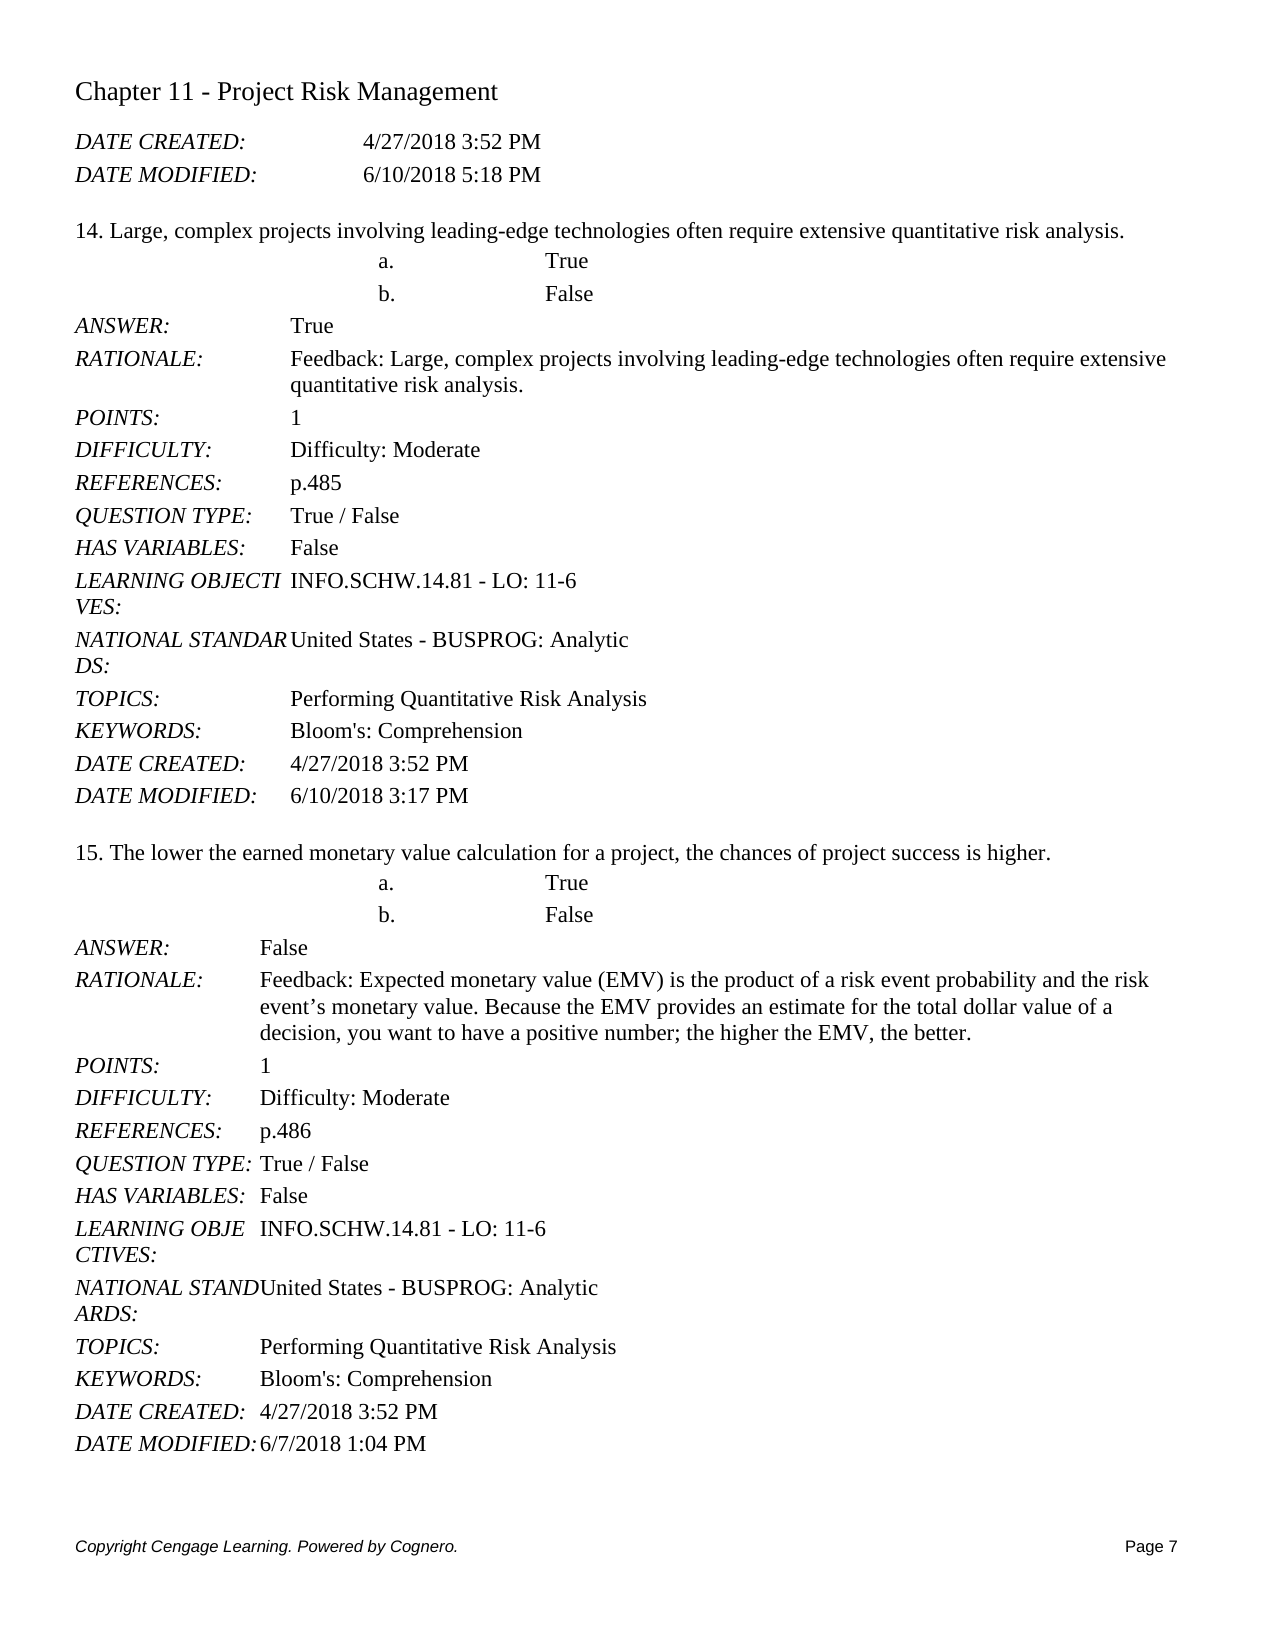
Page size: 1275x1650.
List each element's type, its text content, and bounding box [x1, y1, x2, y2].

table_header 14. Large, complex projects involving leading-edge technologies often require extensive quantitative risk analysis. [75, 218, 1200, 812]
table_header 15. The lower the earned monetary value calculation for a project, the chances of project success is higher. [75, 839, 1200, 1486]
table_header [75, 125, 1200, 191]
